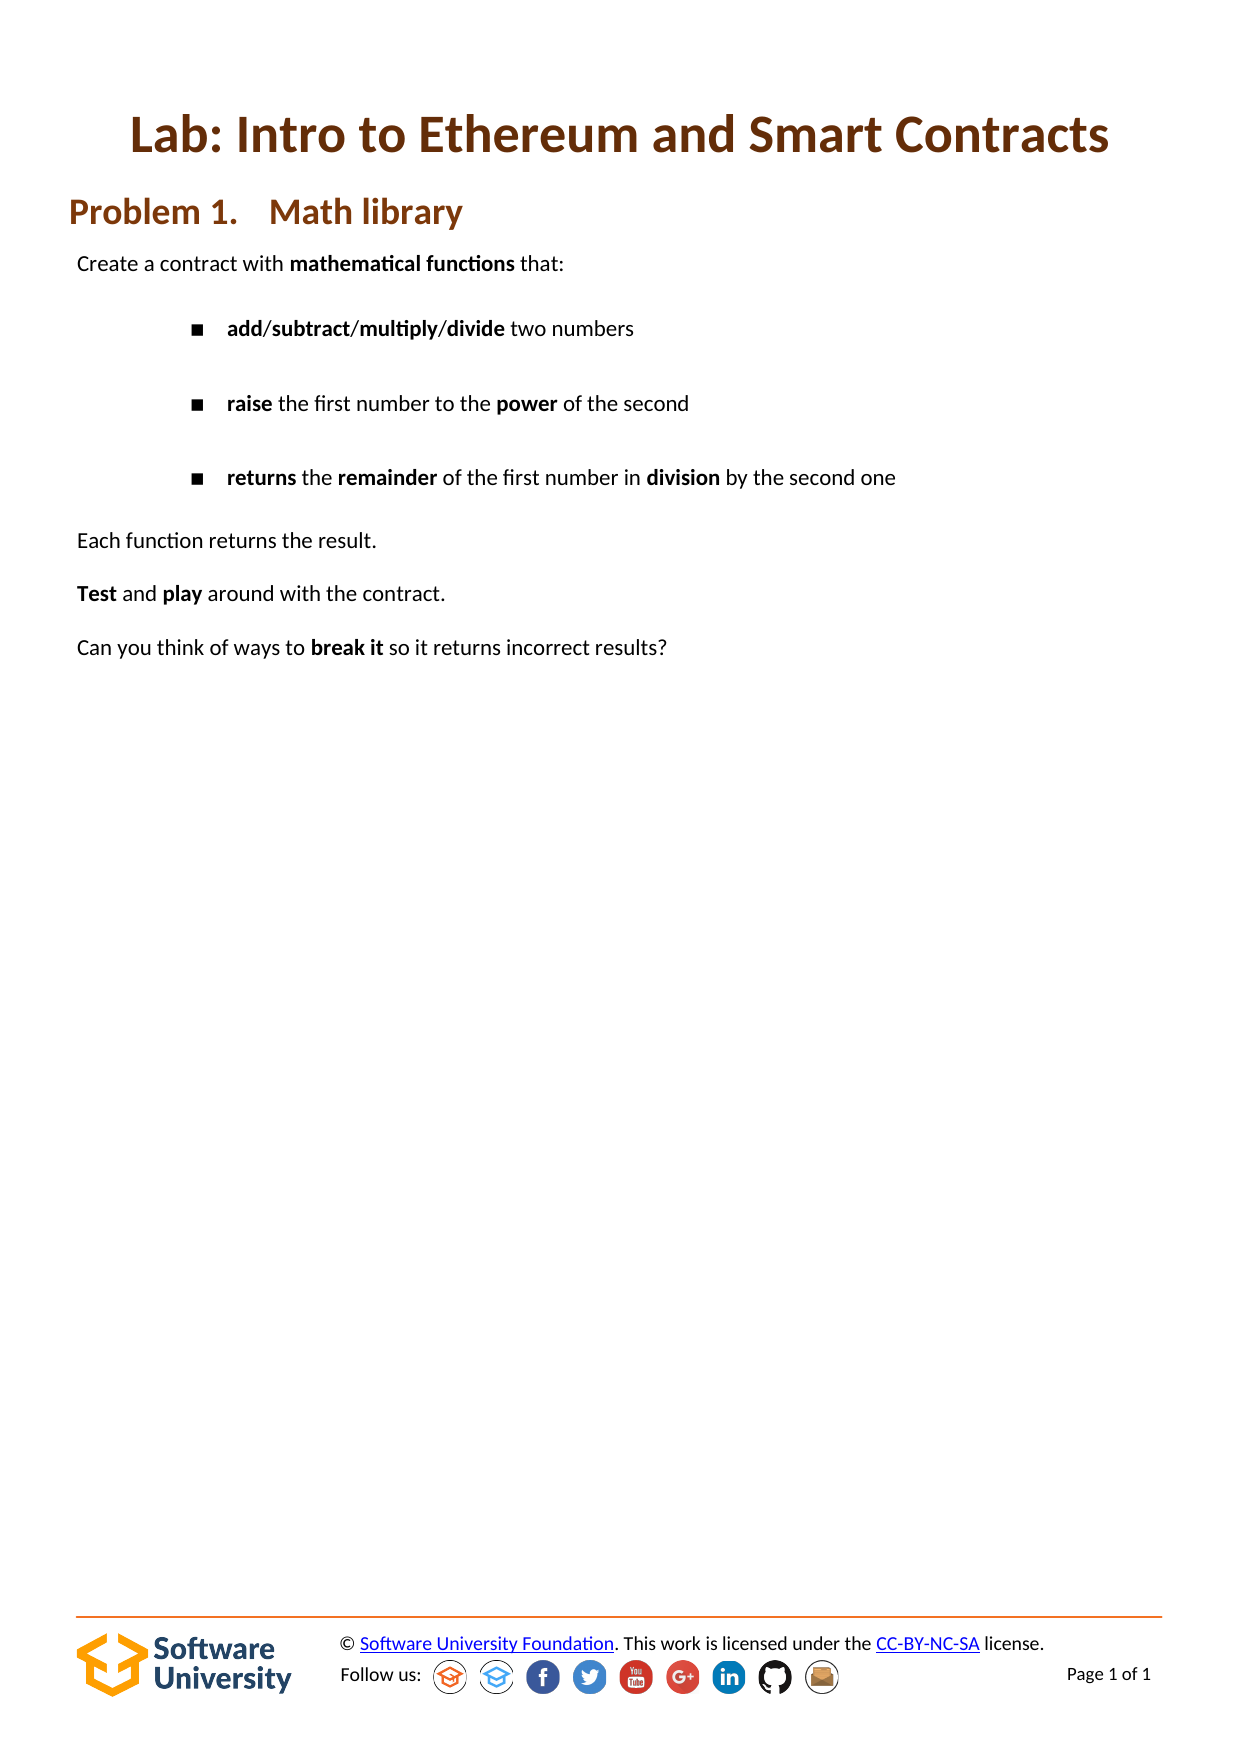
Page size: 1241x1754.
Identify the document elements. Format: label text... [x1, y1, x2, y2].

text Each function returns the result. [77, 527, 1163, 554]
list add/subtract/multiply/divide two numbers [189, 302, 1163, 349]
list returns the remainder of the first number in division by the second one [189, 452, 1163, 499]
picture [712, 1684, 722, 1694]
picture [712, 1661, 720, 1670]
picture [666, 1660, 700, 1694]
picture [736, 1684, 746, 1694]
picture [805, 1660, 839, 1694]
subtitle Lab: Intro to Ethereum and Smart Contracts [77, 99, 1163, 166]
picture [433, 1660, 467, 1694]
picture [526, 1660, 560, 1694]
subtitle Math library [69, 188, 1163, 234]
text Can you think of ways to break it so it returns incorrect results? [77, 633, 1163, 661]
picture [738, 1661, 746, 1670]
list raise the first number to the power of the second [189, 377, 1163, 424]
picture [619, 1660, 653, 1694]
picture [758, 1660, 792, 1694]
picture [573, 1660, 607, 1694]
picture [76, 1633, 292, 1697]
text Create a contract with mathematical functions that: [77, 249, 1163, 277]
picture [480, 1660, 513, 1694]
picture [727, 1674, 738, 1684]
text Test and play around with the contract. [77, 579, 1163, 608]
